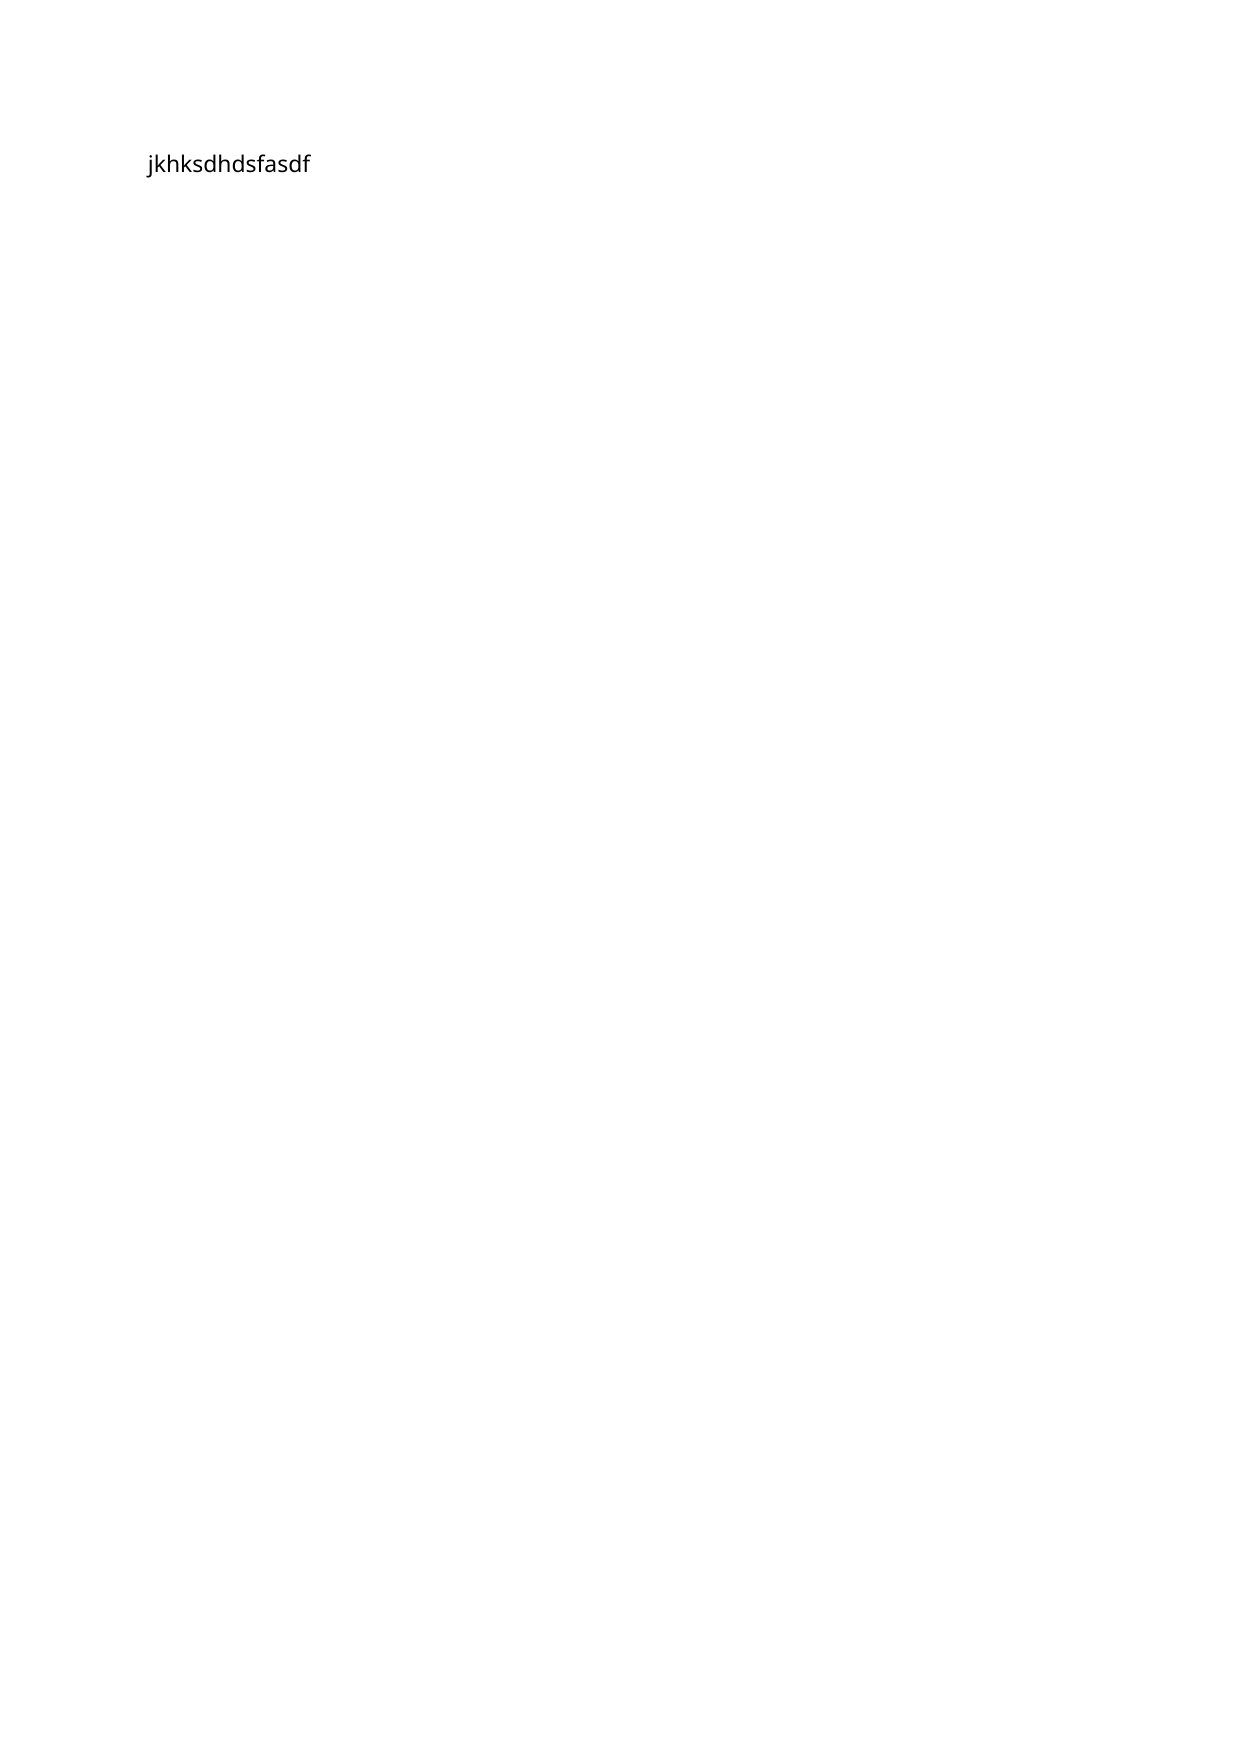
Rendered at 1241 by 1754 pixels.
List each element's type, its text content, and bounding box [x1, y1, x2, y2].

text jkhksdhdsfasdf [148, 148, 1093, 179]
